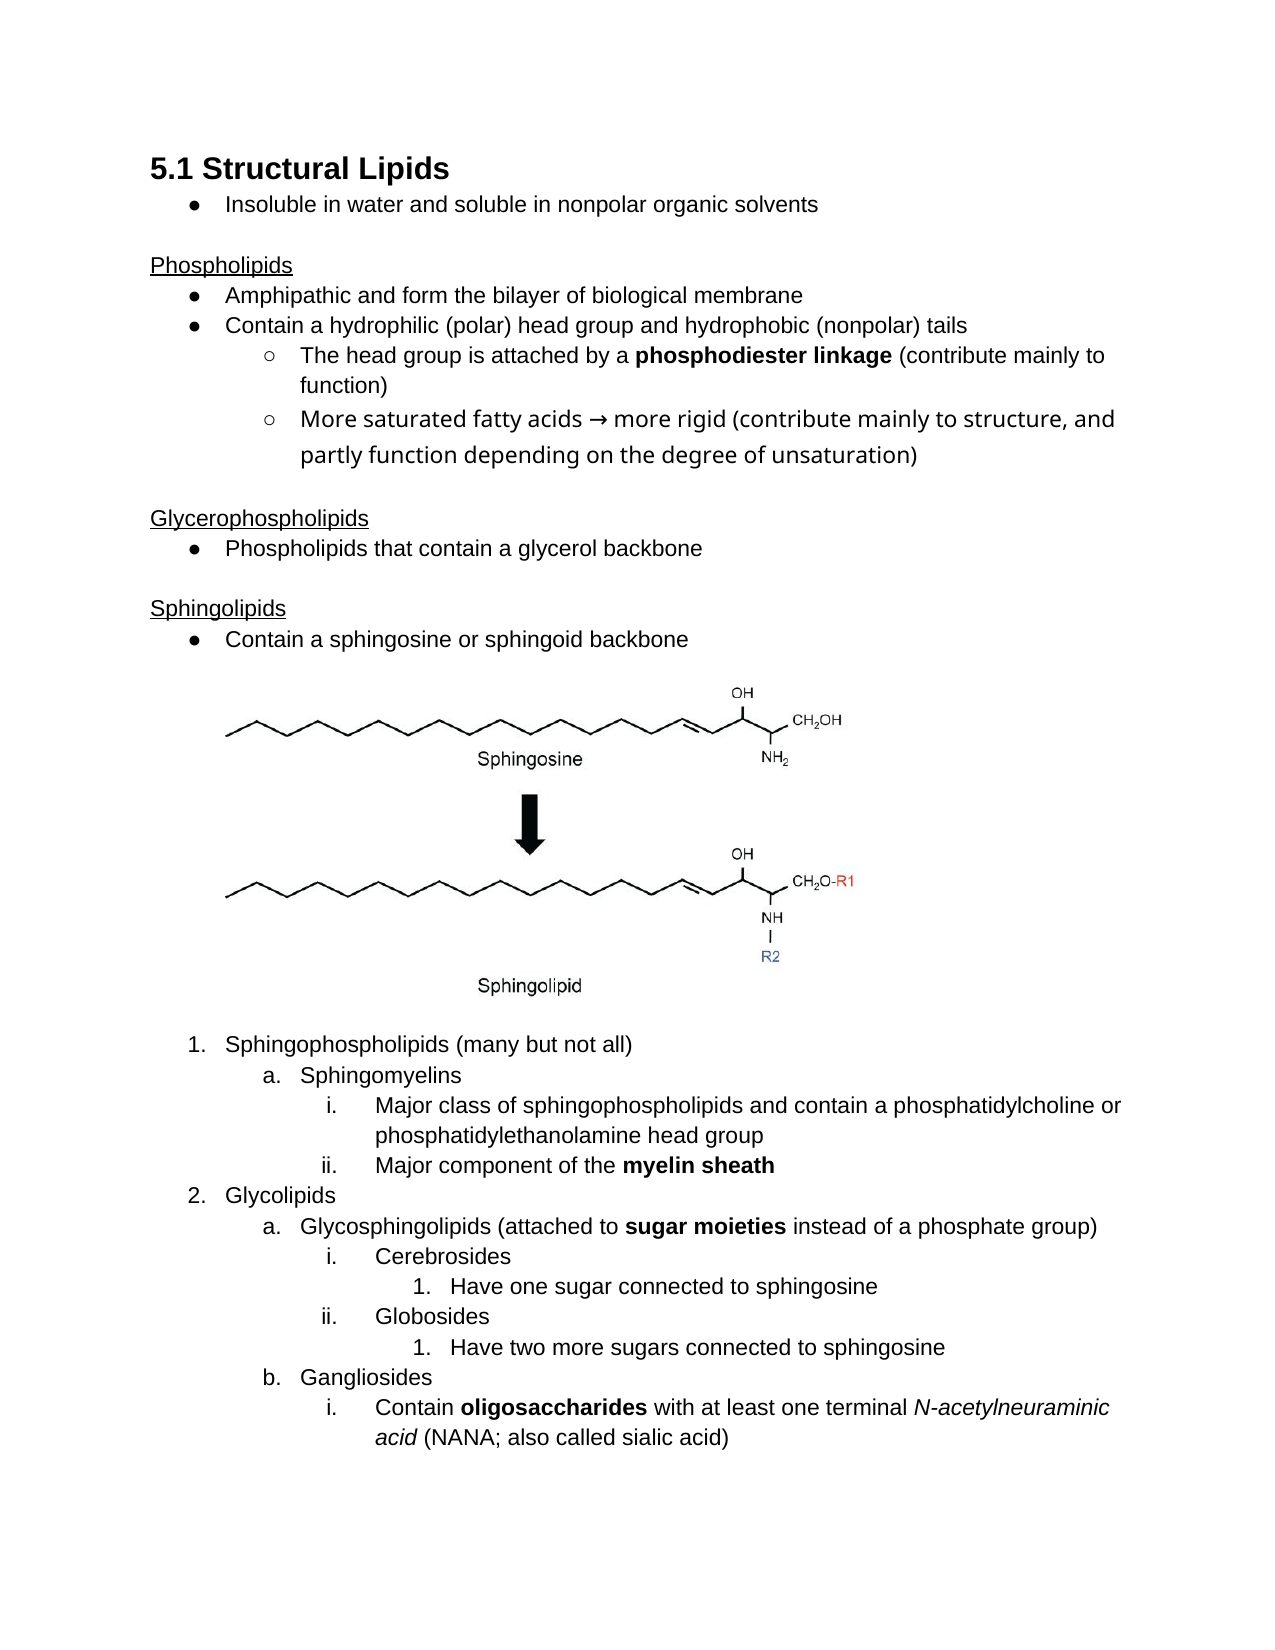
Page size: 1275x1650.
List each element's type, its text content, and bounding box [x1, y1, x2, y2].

picture [225, 686, 859, 998]
list Amphipathic and form the bilayer of biological membrane [187, 282, 1125, 308]
list Contain a hydrophilic (polar) head group and hydrophobic (nonpolar) tails [187, 312, 1125, 338]
text Sphingolipids [150, 595, 1125, 622]
list Globosides [337, 1303, 1125, 1329]
list The head group is attached by a phosphodiester linkage (contribute mainly to function) [262, 342, 1125, 399]
list Glycosphingolipids (attached to sugar moieties instead of a phosphate group) [262, 1213, 1125, 1239]
list Have one sugar connected to sphingosine [412, 1273, 1125, 1299]
text Phospholipids [150, 252, 1125, 278]
list Sphingomyelins [262, 1062, 1125, 1088]
list Major class of sphingophospholipids and contain a phosphatidylcholine or phosphatidylethanolamine head group [337, 1092, 1125, 1148]
text 5.1 Structural Lipids [150, 150, 1125, 186]
list More saturated fatty acids → more rigid (contribute mainly to structure, and partly function depending on the degree of unsaturation) [262, 403, 1125, 470]
list Cerebrosides [337, 1243, 1125, 1269]
list Sphingophospholipids (many but not all) [187, 1031, 1125, 1058]
list Contain oligosaccharides with at least one terminal N-acetylneuraminic acid (NANA; also called sialic acid) [337, 1394, 1125, 1450]
list Phospholipids that contain a glycerol backbone [187, 535, 1125, 561]
list Insoluble in water and soluble in nonpolar organic solvents [187, 191, 1125, 218]
list Gangliosides [262, 1364, 1125, 1390]
list Major component of the myelin sheath [337, 1152, 1125, 1178]
list Glycolipids [187, 1182, 1125, 1209]
list Contain a sphingosine or sphingoid backbone [187, 626, 1125, 652]
list Have two more sugars connected to sphingosine [412, 1333, 1125, 1360]
text Glycerophospholipids [150, 505, 1125, 531]
